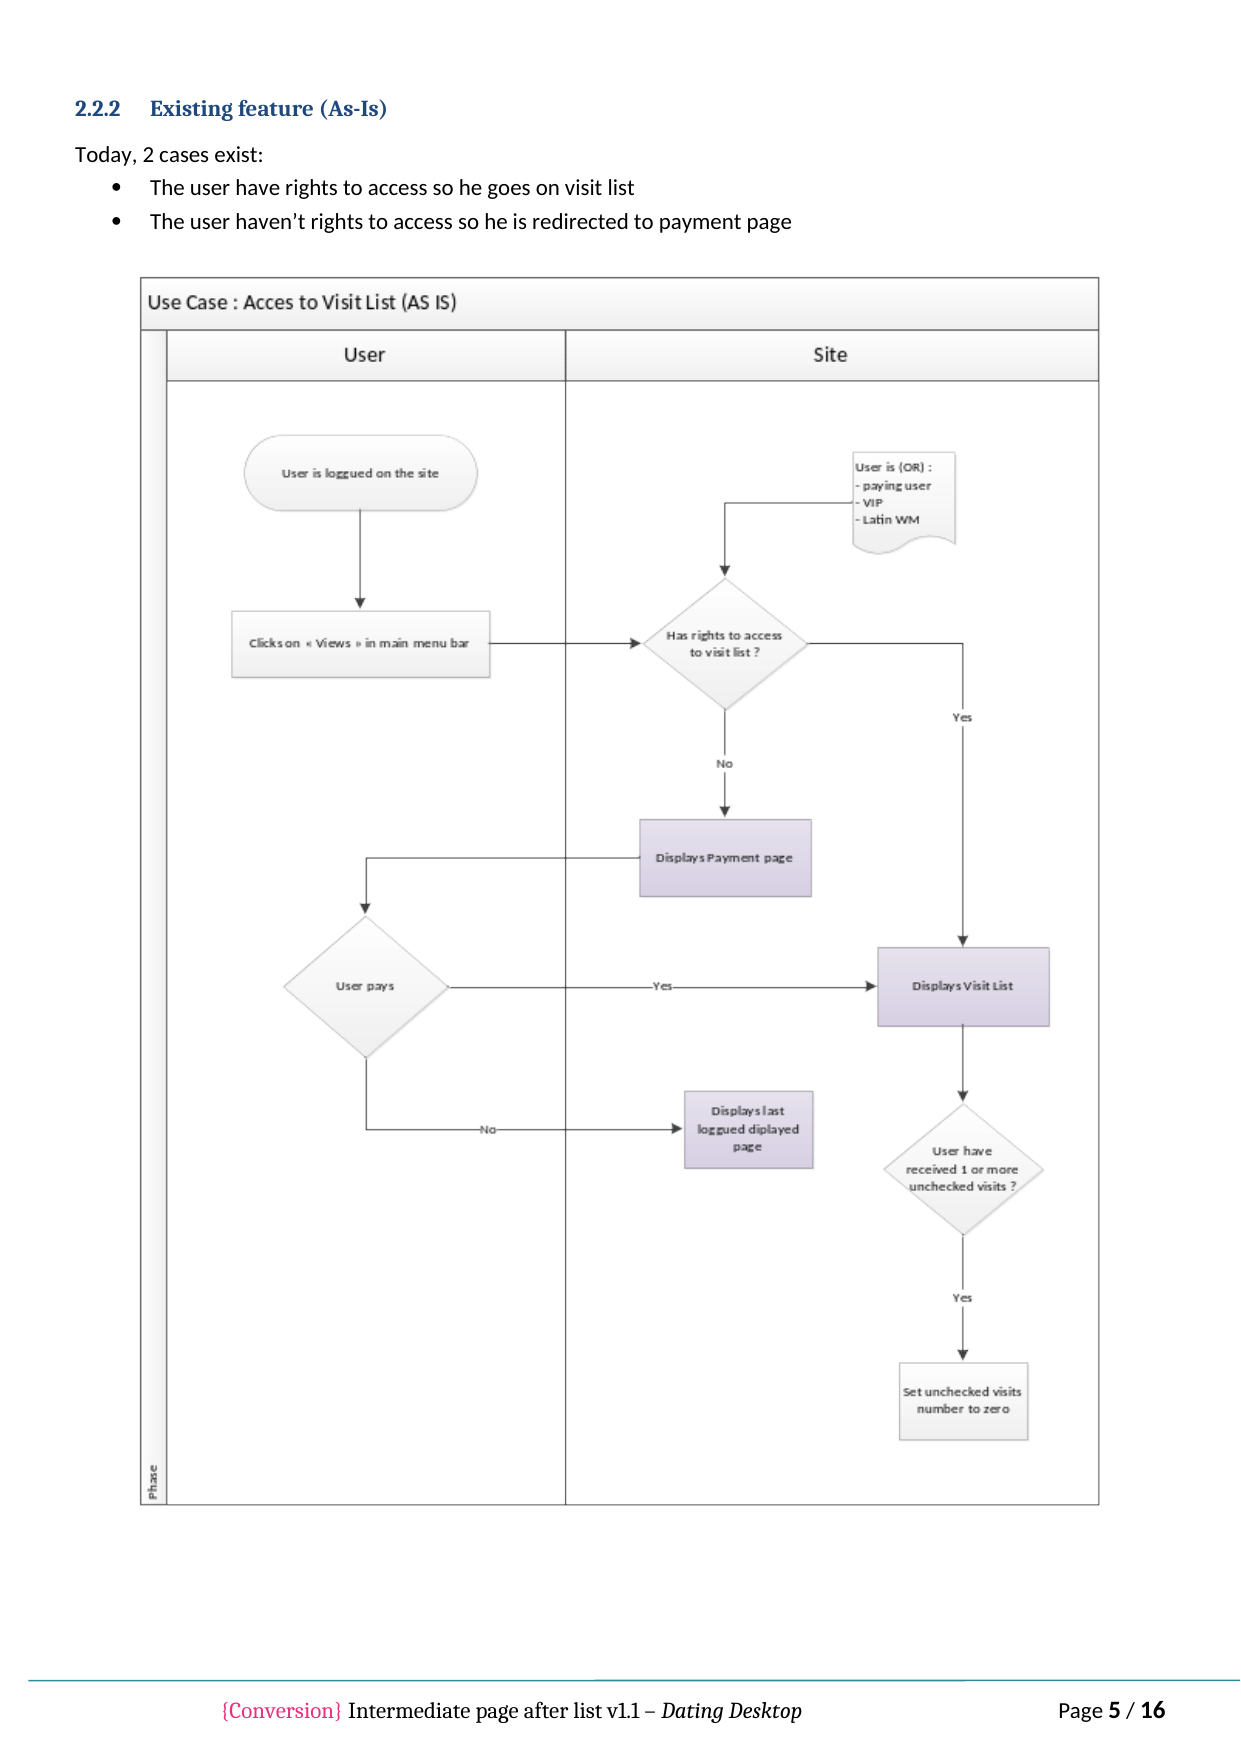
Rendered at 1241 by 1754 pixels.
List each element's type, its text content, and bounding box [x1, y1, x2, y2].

list The user have rights to access so he goes on visit list [112, 173, 1165, 201]
list The user haven’t rights to access so he is redirected to payment page [112, 207, 1165, 235]
subtitle Existing feature (As-Is) [75, 96, 1165, 122]
text Today, 2 cases exist: [75, 140, 1165, 168]
